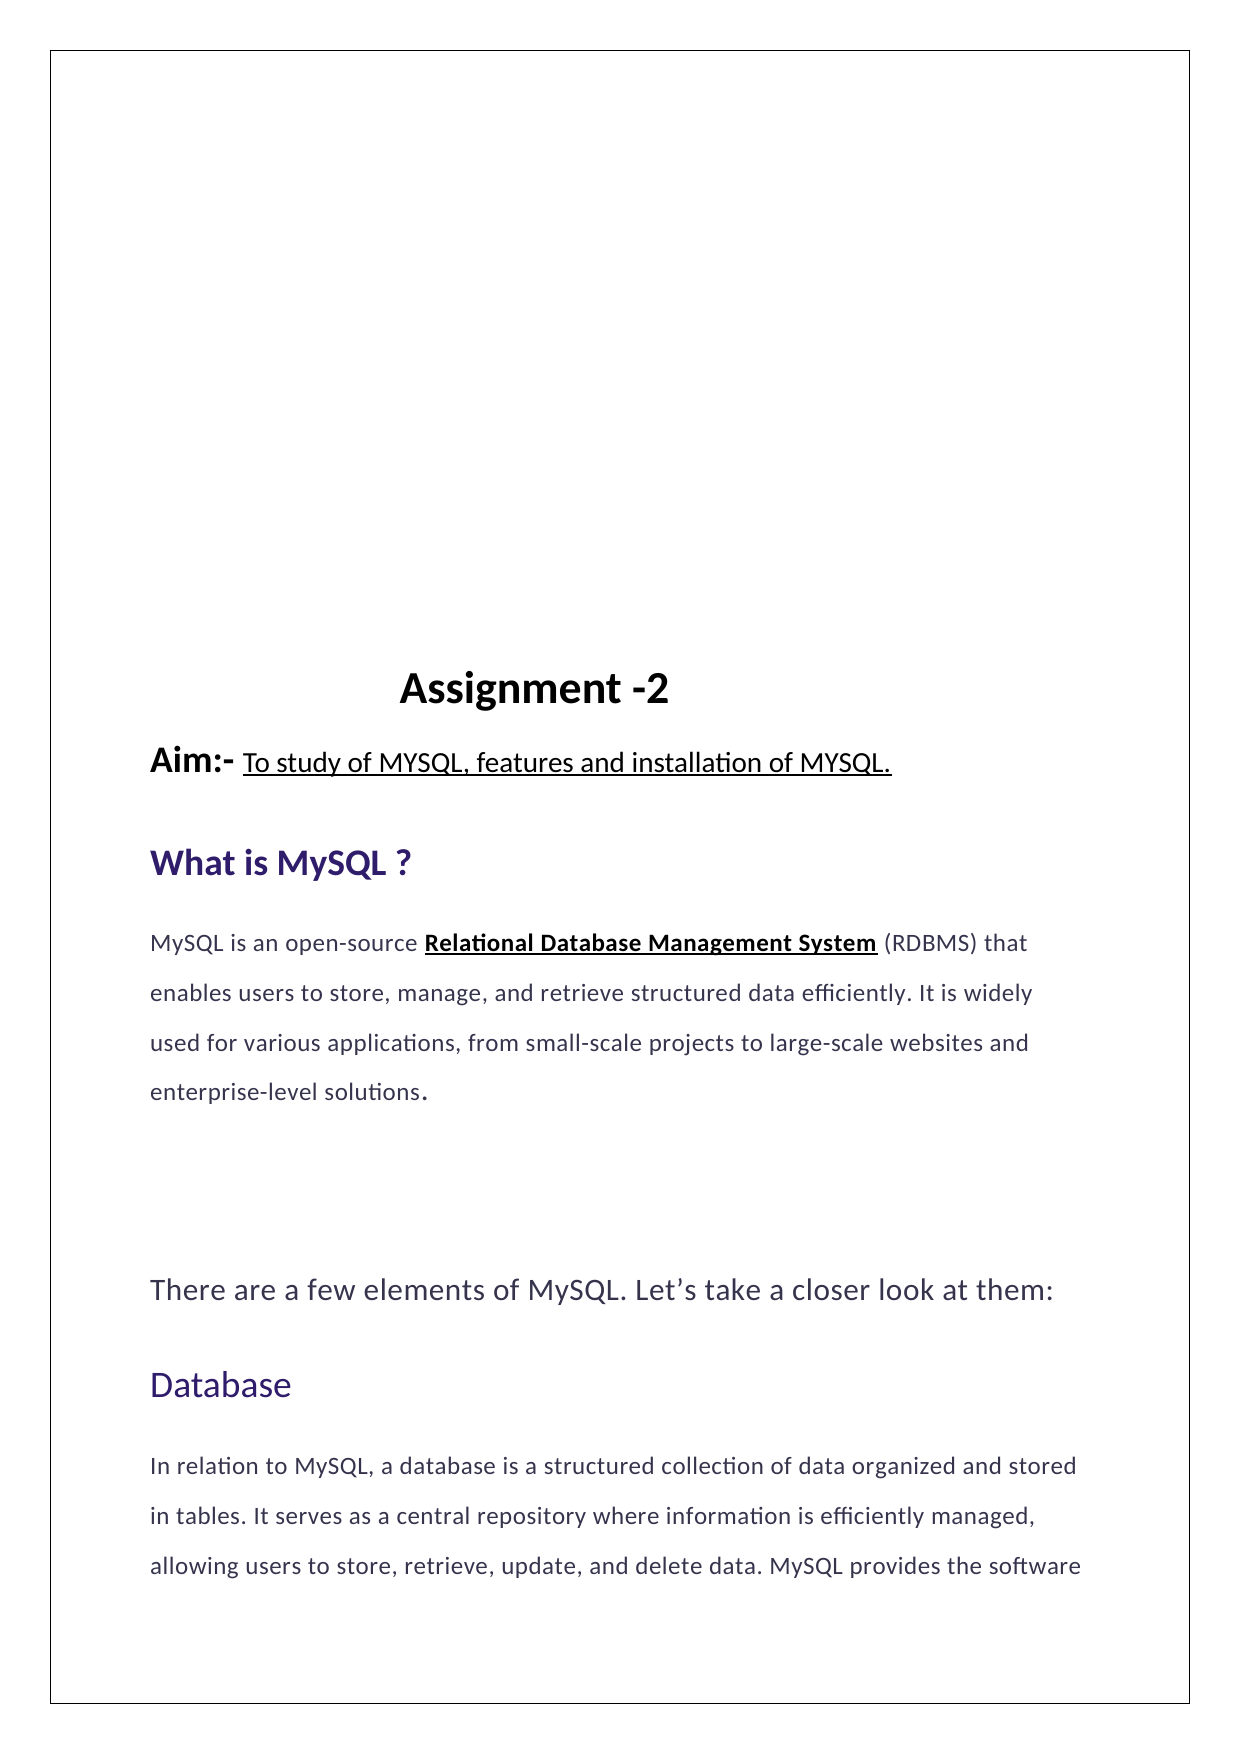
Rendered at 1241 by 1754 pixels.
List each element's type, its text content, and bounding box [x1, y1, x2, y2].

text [150, 1430, 1090, 1580]
text MySQL is an open-source Relational Database Management System (RDBMS) that enables users to store, manage, and retrieve structured data efficiently. It is widely used for various applications, from small-scale projects to large-scale websites and enterprise-level solutions. [150, 908, 1090, 1108]
text There are a few elements of MySQL. Let’s take a closer look at them: [150, 1258, 1090, 1308]
text Assignment -2 [224, 659, 1090, 715]
text Aim:- To study of MYSQL, features and installation of MYSQL. [150, 736, 1090, 782]
subtitle Database [150, 1347, 1090, 1407]
text What is MySQL ? [150, 802, 1090, 884]
